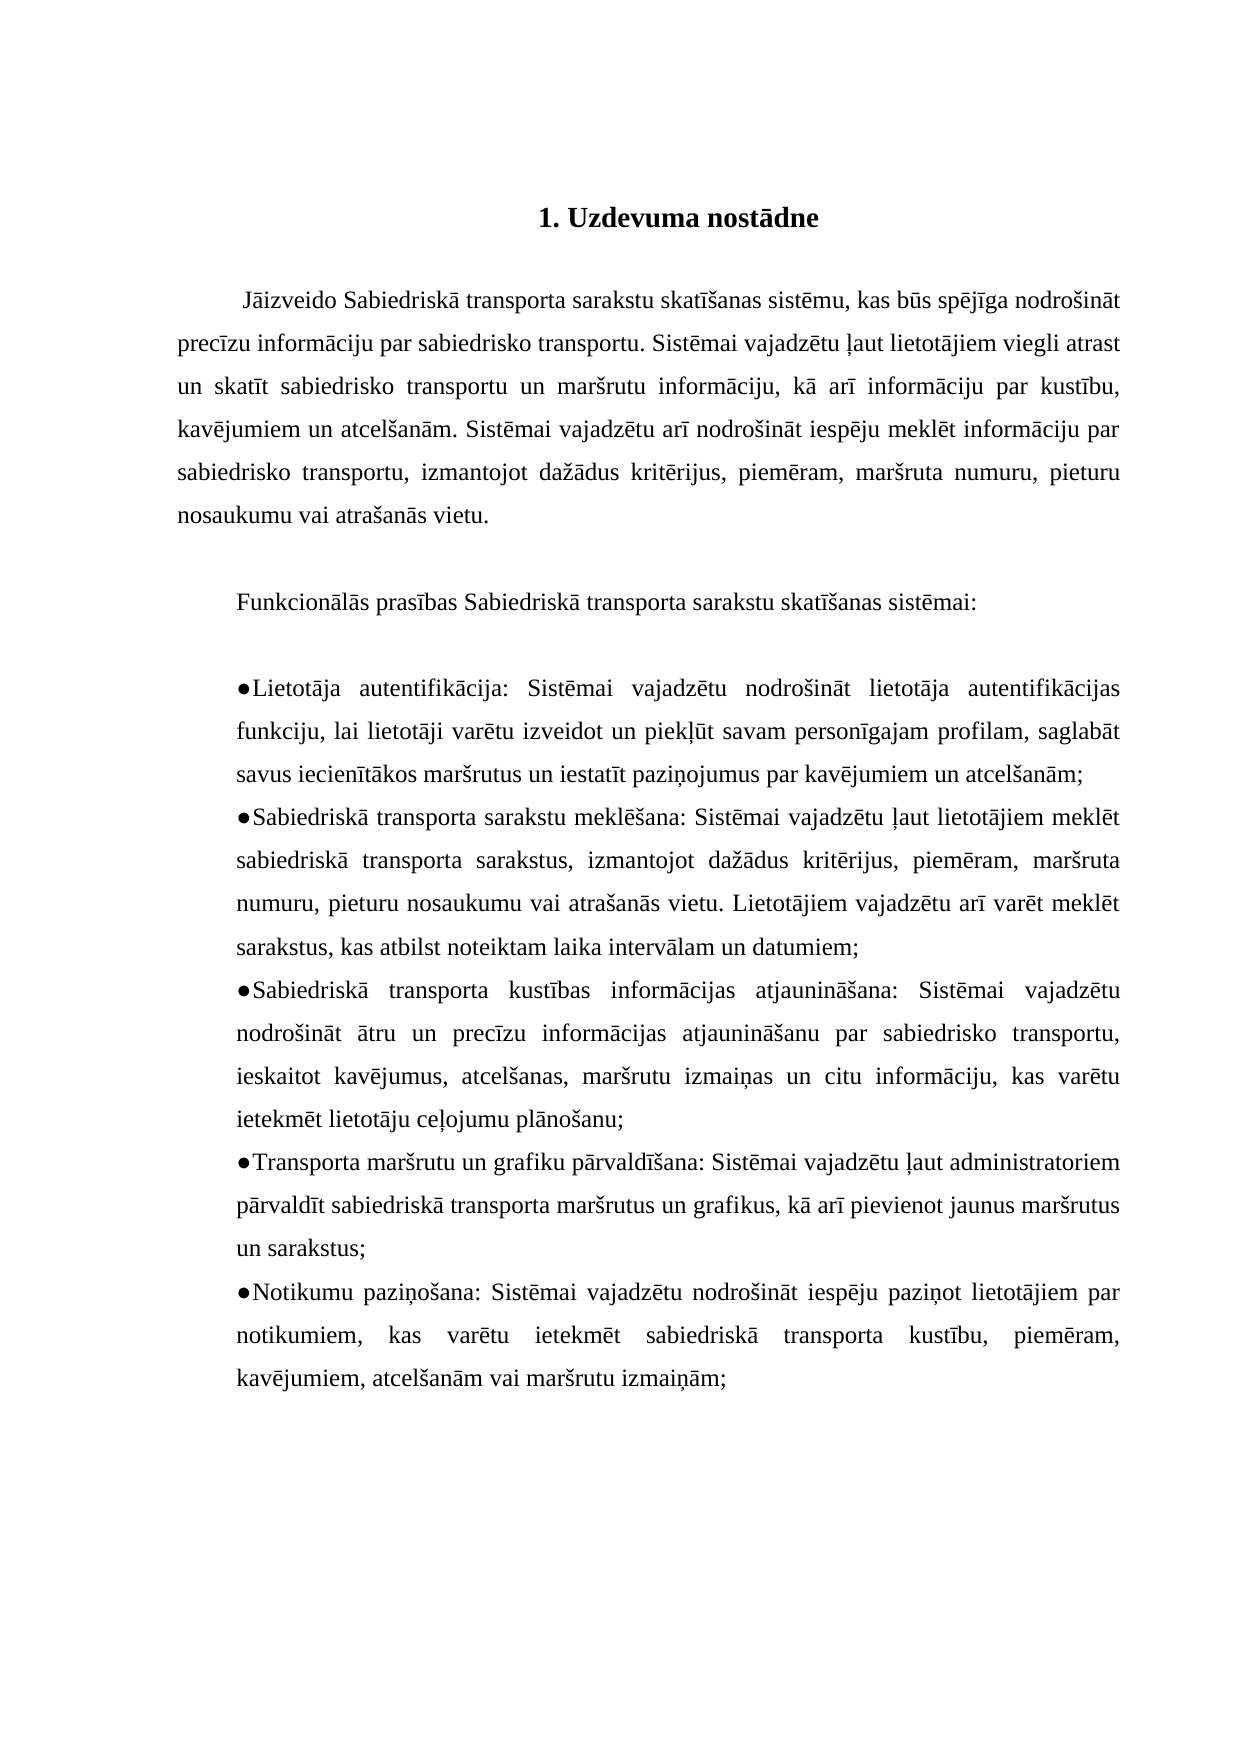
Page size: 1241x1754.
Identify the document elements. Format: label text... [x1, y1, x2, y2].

list Sabiedriskā transporta kustības informācijas atjaunināšana: Sistēmai vajadzētu nodrošināt ātru un precīzu informācijas atjaunināšanu par sabiedrisko transportu, ieskaitot kavējumus, atcelšanas, maršrutu izmaiņas un citu informāciju, kas varētu ietekmēt lietotāju ceļojumu plānošanu; [236, 975, 1121, 1133]
subtitle 1. Uzdevuma nostādne [177, 200, 1121, 270]
list Sabiedriskā transporta sarakstu meklēšana: Sistēmai vajadzētu ļaut lietotājiem meklēt sabiedriskā transporta sarakstus, izmantojot dažādus kritērijus, piemēram, maršruta numuru, pieturu nosaukumu vai atrašanās vietu. Lietotājiem vajadzētu arī varēt meklēt sarakstus, kas atbilst noteiktam laika intervālam un datumiem; [236, 802, 1121, 960]
text Funkcionālās prasības Sabiedriskā transporta sarakstu skatīšanas sistēmai: [177, 587, 1121, 615]
text Jāizveido Sabiedriskā transporta sarakstu skatīšanas sistēmu, kas būs spējīga nodrošināt precīzu informāciju par sabiedrisko transportu. Sistēmai vajadzētu ļaut lietotājiem viegli atrast un skatīt sabiedrisko transportu un maršrutu informāciju, kā arī informāciju par kustību, kavējumiem un atcelšanām. Sistēmai vajadzētu arī nodrošināt iespēju meklēt informāciju par sabiedrisko transportu, izmantojot dažādus kritērijus, piemēram, maršruta numuru, pieturu nosaukumu vai atrašanās vietu. [177, 285, 1121, 529]
list Notikumu paziņošana: Sistēmai vajadzētu nodrošināt iespēju paziņot lietotājiem par notikumiem, kas varētu ietekmēt sabiedriskā transporta kustību, piemēram, kavējumiem, atcelšanām vai maršrutu izmaiņām; [236, 1277, 1121, 1392]
list Transporta maršrutu un grafiku pārvaldīšana: Sistēmai vajadzētu ļaut administratoriem pārvaldīt sabiedriskā transporta maršrutus un grafikus, kā arī pievienot jaunus maršrutus un sarakstus; [236, 1147, 1121, 1262]
list Lietotāja autentifikācija: Sistēmai vajadzētu nodrošināt lietotāja autentifikācijas funkciju, lai lietotāji varētu izveidot un piekļūt savam personīgajam profilam, saglabāt savus iecienītākos maršrutus un iestatīt paziņojumus par kavējumiem un atcelšanām; [236, 673, 1121, 788]
